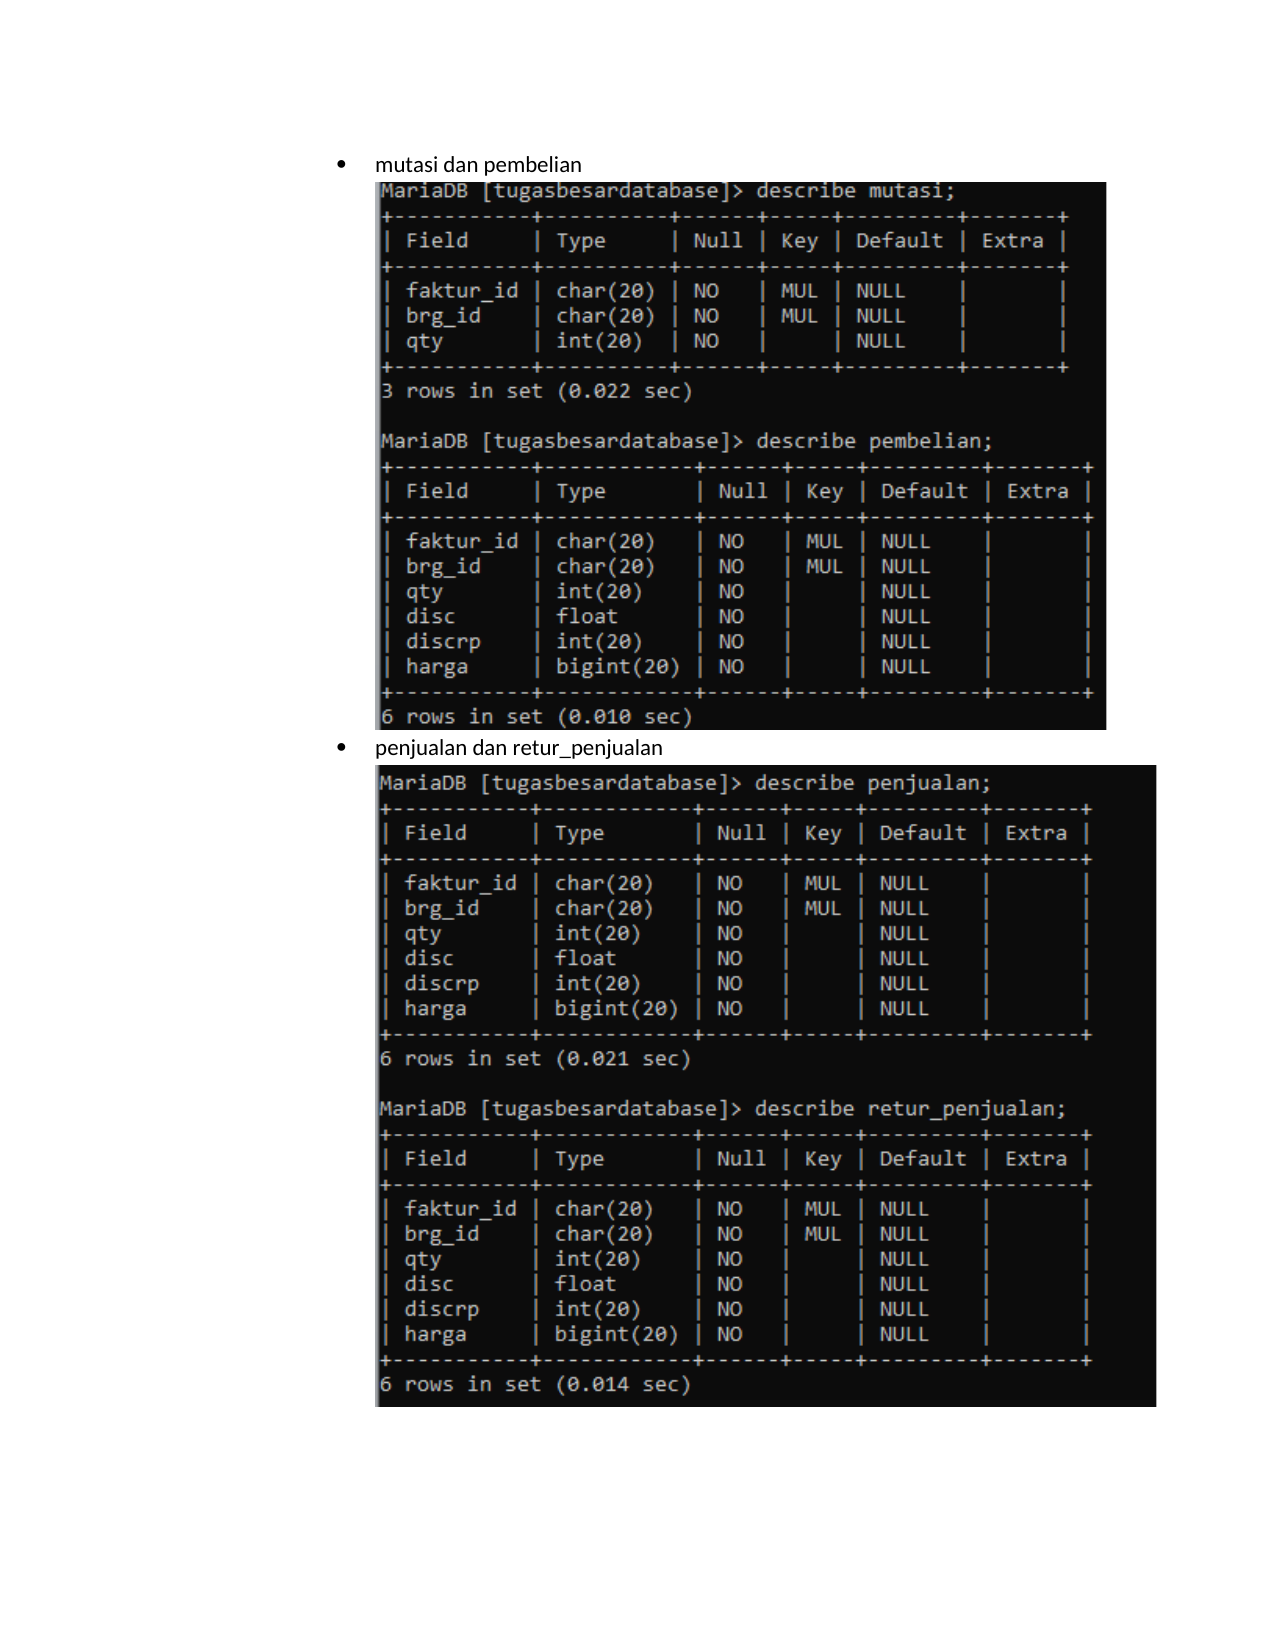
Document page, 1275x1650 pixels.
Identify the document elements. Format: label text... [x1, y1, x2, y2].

list penjualan dan retur_penjualan [337, 733, 1125, 761]
picture [375, 182, 1107, 730]
picture [375, 765, 1157, 1407]
list mutasi dan pembelian [337, 150, 1125, 178]
